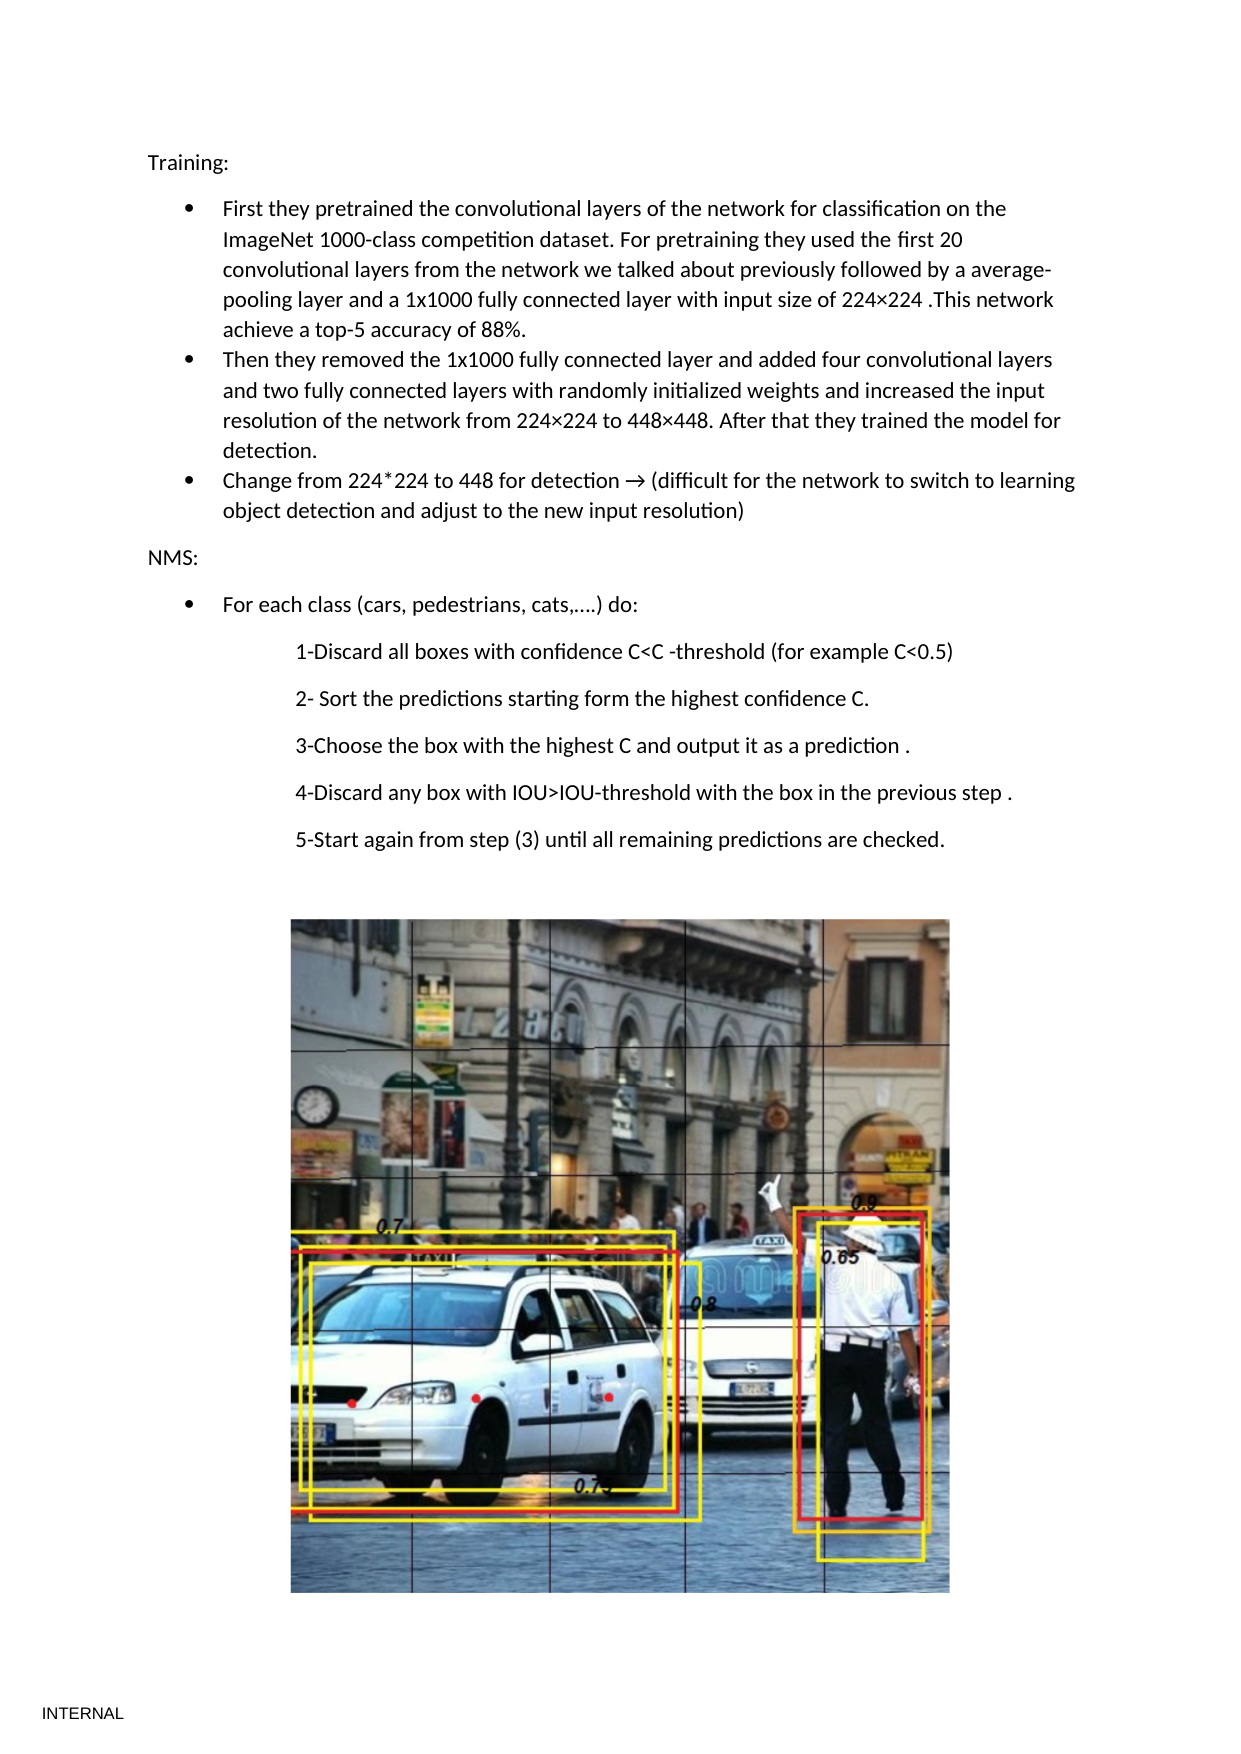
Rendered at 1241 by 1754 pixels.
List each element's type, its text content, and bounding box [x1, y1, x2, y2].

list For each class (cars, pedestrians, cats,….) do: [185, 590, 1093, 618]
list Then they removed the 1x1000 fully connected layer and added four convolutional layers and two fully connected layers with randomly initialized weights and increased the input resolution of the network from 224×224 to 448×448. After that they trained the model for detection. [185, 346, 1093, 464]
list Change from 224*224 to 448 for detection → (difficult for the network to switch to learning object detection and adjust to the new input resolution) [185, 466, 1093, 524]
text NMS: [148, 543, 1093, 571]
text 4-Discard any box with IOU>IOU-threshold with the box in the previous step . [295, 778, 1093, 806]
text 5-Start again from step (3) until all remaining predictions are checked. [295, 825, 1093, 853]
list First they pretrained the convolutional layers of the network for classification on the ImageNet 1000-class competition dataset. For pretraining they used the ﬁrst 20 convolutional layers from the network we talked about previously followed by a average-pooling layer and a 1x1000 fully connected layer with input size of 224×224 .This network achieve a top-5 accuracy of 88%. [185, 194, 1093, 343]
text 2- Sort the predictions starting form the highest confidence C. [295, 684, 1093, 712]
text 1-Discard all boxes with confidence C<C -threshold (for example C<0.5) [295, 637, 1093, 665]
picture [290, 918, 950, 1593]
text Training: [148, 148, 1093, 176]
text 3-Choose the box with the highest C and output it as a prediction . [295, 731, 1093, 759]
